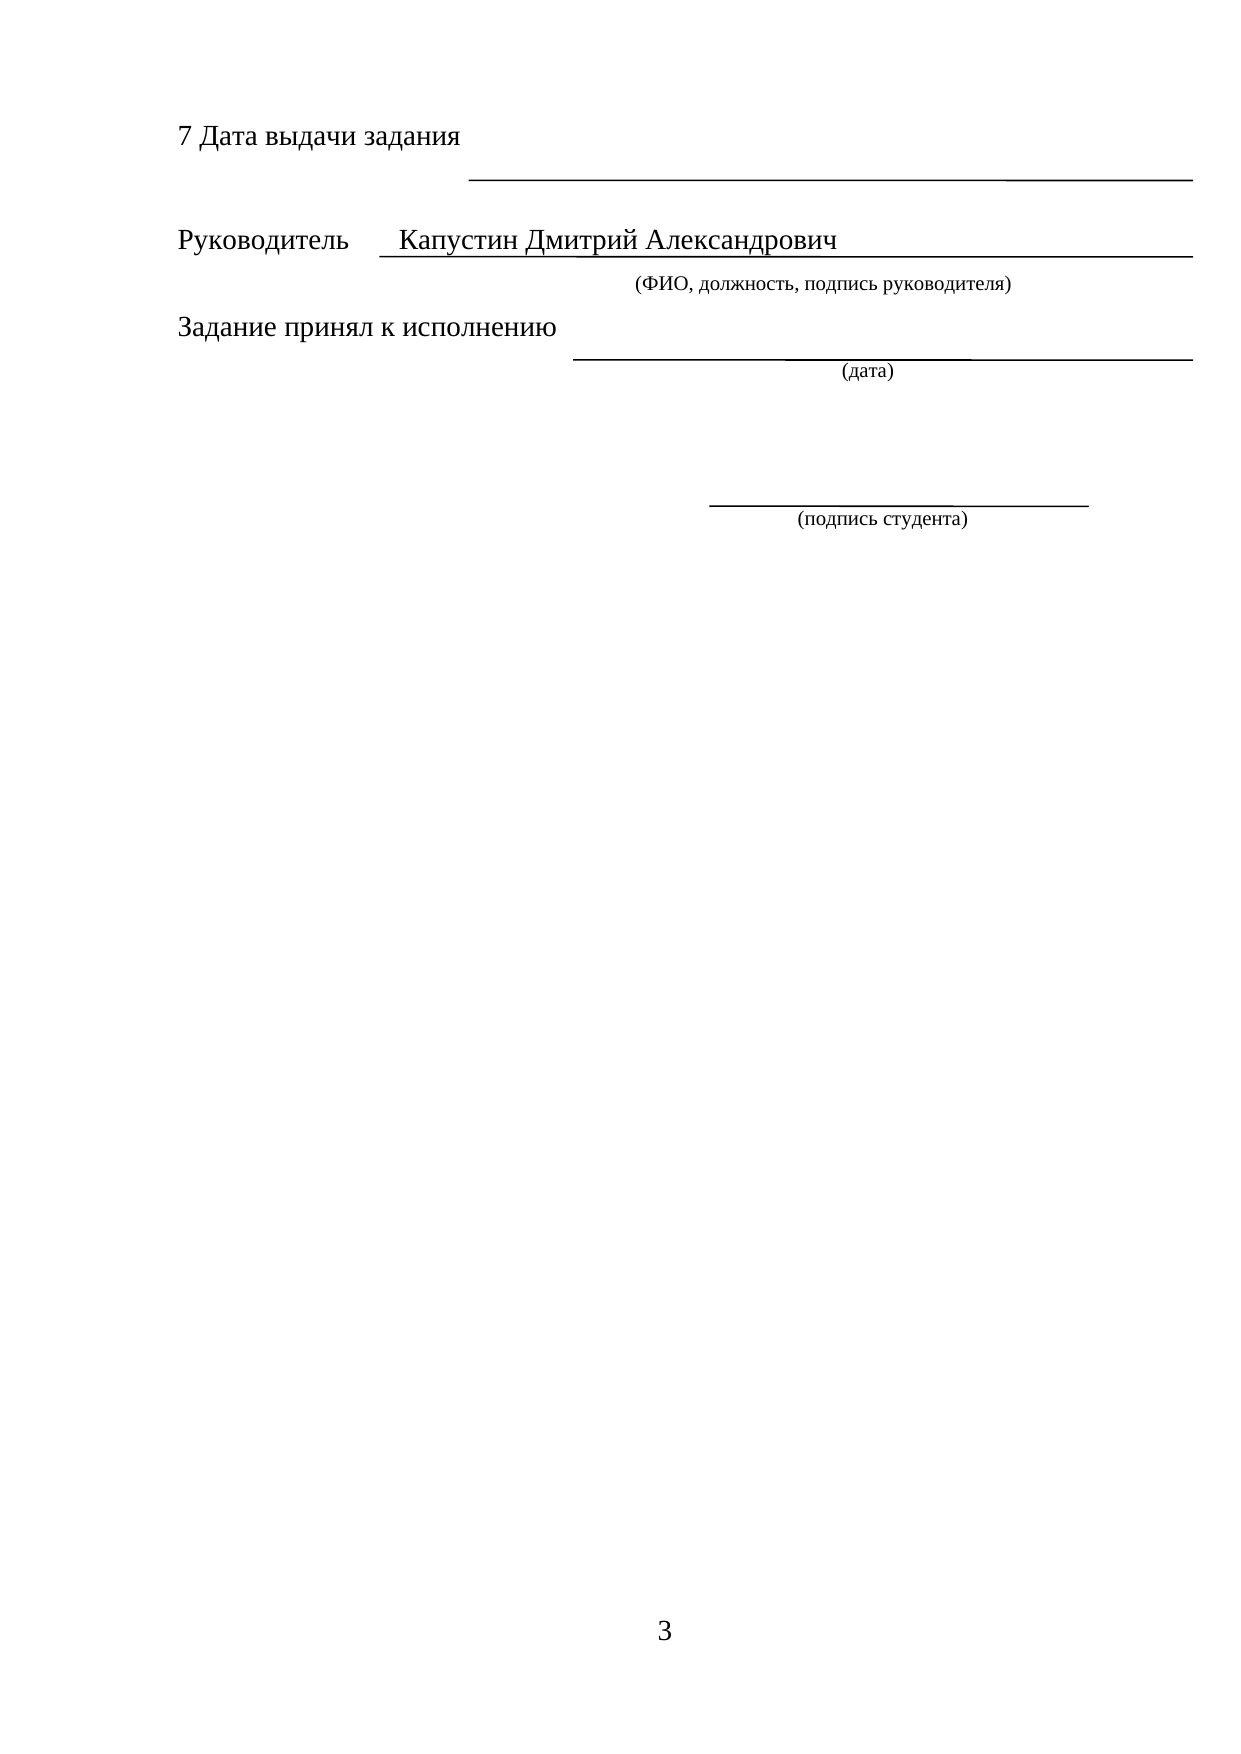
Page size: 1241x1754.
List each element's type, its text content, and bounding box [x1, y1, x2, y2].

text (дата) [177, 358, 1152, 382]
text (подпись студента) [177, 506, 1152, 530]
text Задание принял к исполнению [177, 309, 1152, 343]
text Руководитель Капустин Дмитрий Александрович [177, 222, 1152, 256]
text (ФИО, должность, подпись руководителя) [177, 271, 1152, 295]
text 7 Дата выдачи задания [177, 118, 1152, 152]
